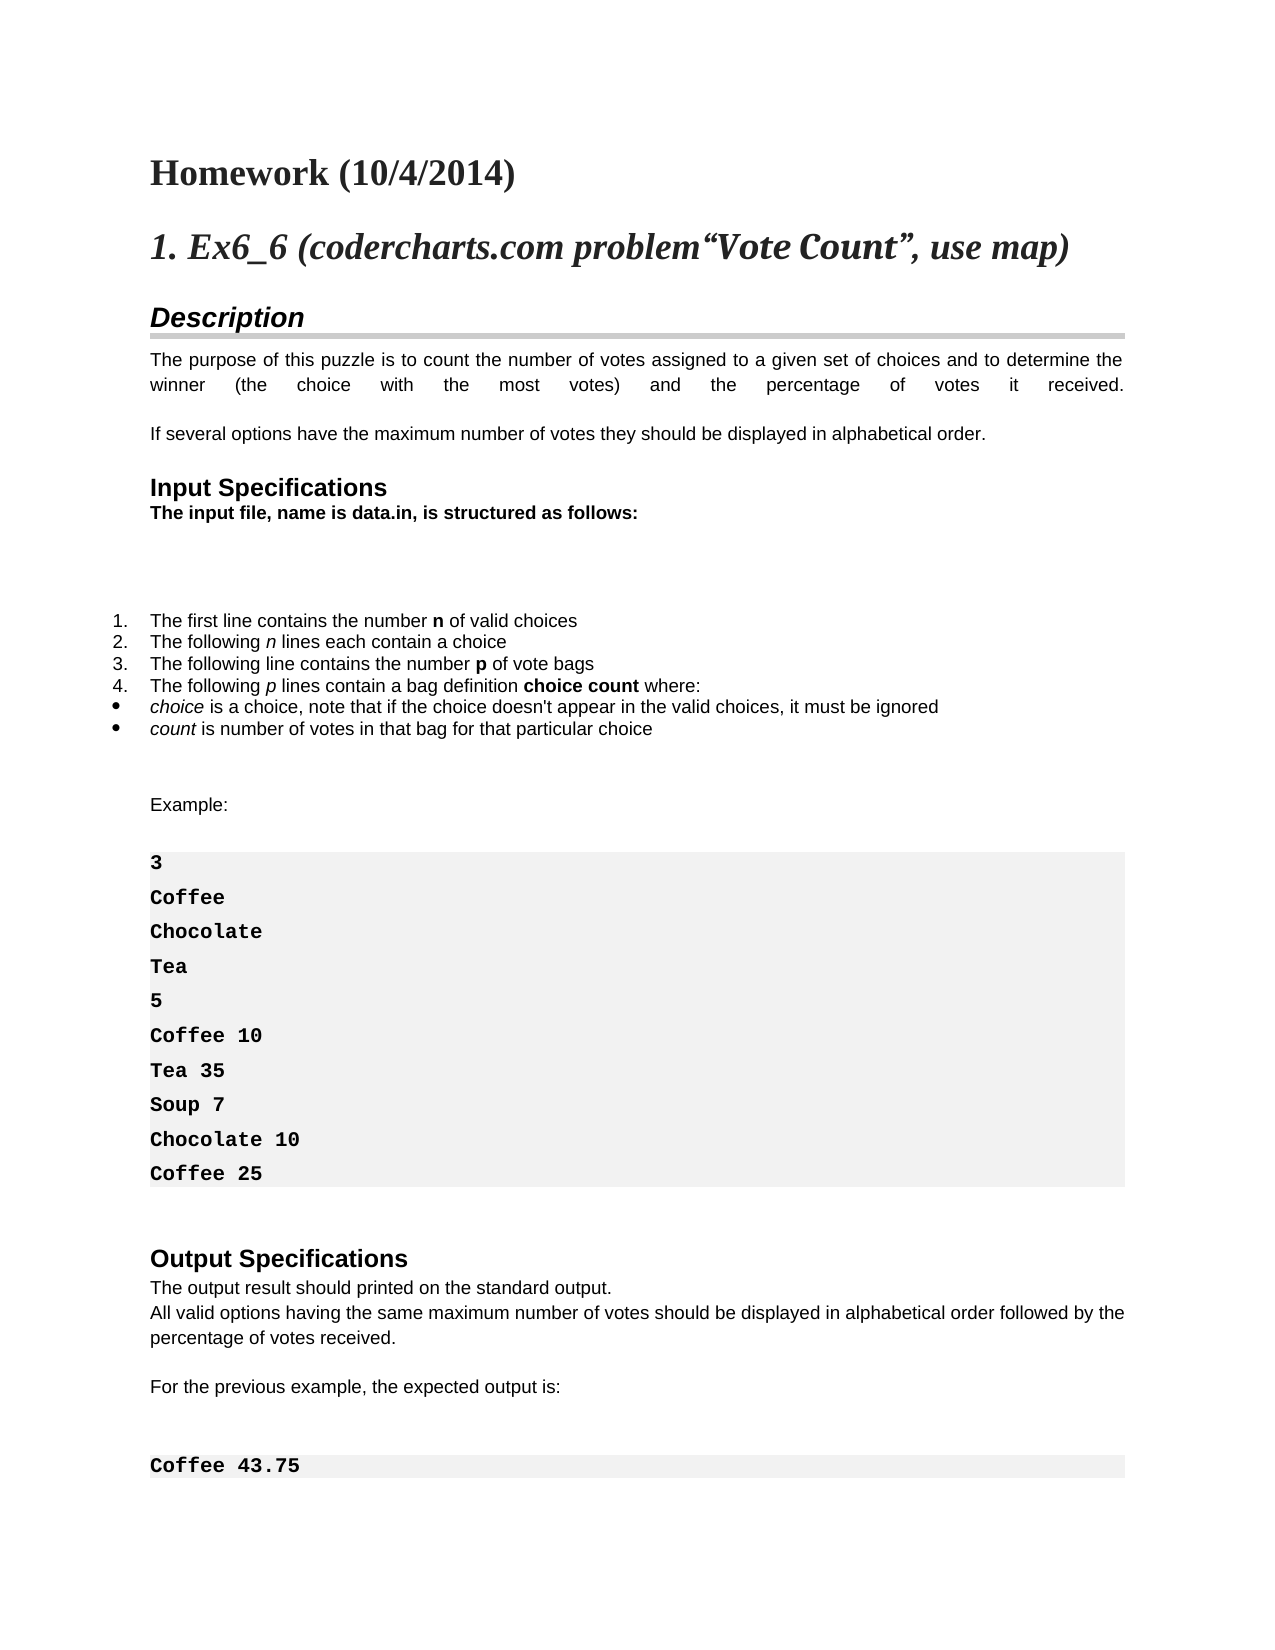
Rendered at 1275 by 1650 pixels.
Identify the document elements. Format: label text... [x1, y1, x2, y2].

text Homework (10/4/2014) [150, 150, 1125, 193]
list count is number of votes in that bag for that particular choice [112, 718, 1125, 740]
list choice is a choice, note that if the choice doesn't appear in the valid choices, it must be ignored [112, 696, 1125, 718]
text The output result should printed on the standard output. All valid options having the same maximum number of votes should be displayed in alphabetical order followed by the percentage of votes received. For the previous example, the expected output is: [150, 1277, 1125, 1430]
text Soup 7 [150, 1094, 1125, 1118]
text 3 [150, 852, 1125, 876]
text Example: [150, 769, 1125, 848]
text Coffee [150, 887, 1125, 910]
list The first line contains the number n of valid choices [112, 610, 1125, 631]
subtitle Input Specifications The input file, name is data.in, is structured as follows: [150, 473, 1125, 581]
list The following line contains the number p of vote bags [112, 653, 1125, 674]
subtitle Output Specifications [150, 1243, 1125, 1272]
text Chocolate [150, 921, 1125, 945]
subtitle Description [150, 301, 1125, 333]
text Coffee 43.75 [150, 1455, 1125, 1478]
text Tea [150, 956, 1125, 979]
list The following p lines contain a bag definition choice count where: [112, 674, 1125, 696]
text Coffee 10 [150, 1025, 1125, 1049]
subtitle 1. Ex6_6 (codercharts.com problem“Vote Count”, use map) [150, 224, 1125, 269]
text Coffee 25 [150, 1163, 1125, 1187]
text Chocolate 10 [150, 1129, 1125, 1152]
text Tea 35 [150, 1059, 1125, 1083]
list The following n lines each contain a choice [112, 631, 1125, 653]
text 5 [150, 990, 1125, 1014]
text The purpose of this puzzle is to count the number of votes assigned to a given set of choices and to determine the winner (the choice with the most votes) and the percentage of votes it received. If several options have the maximum number of votes they should be displayed in alphabetical order. [150, 349, 1125, 444]
